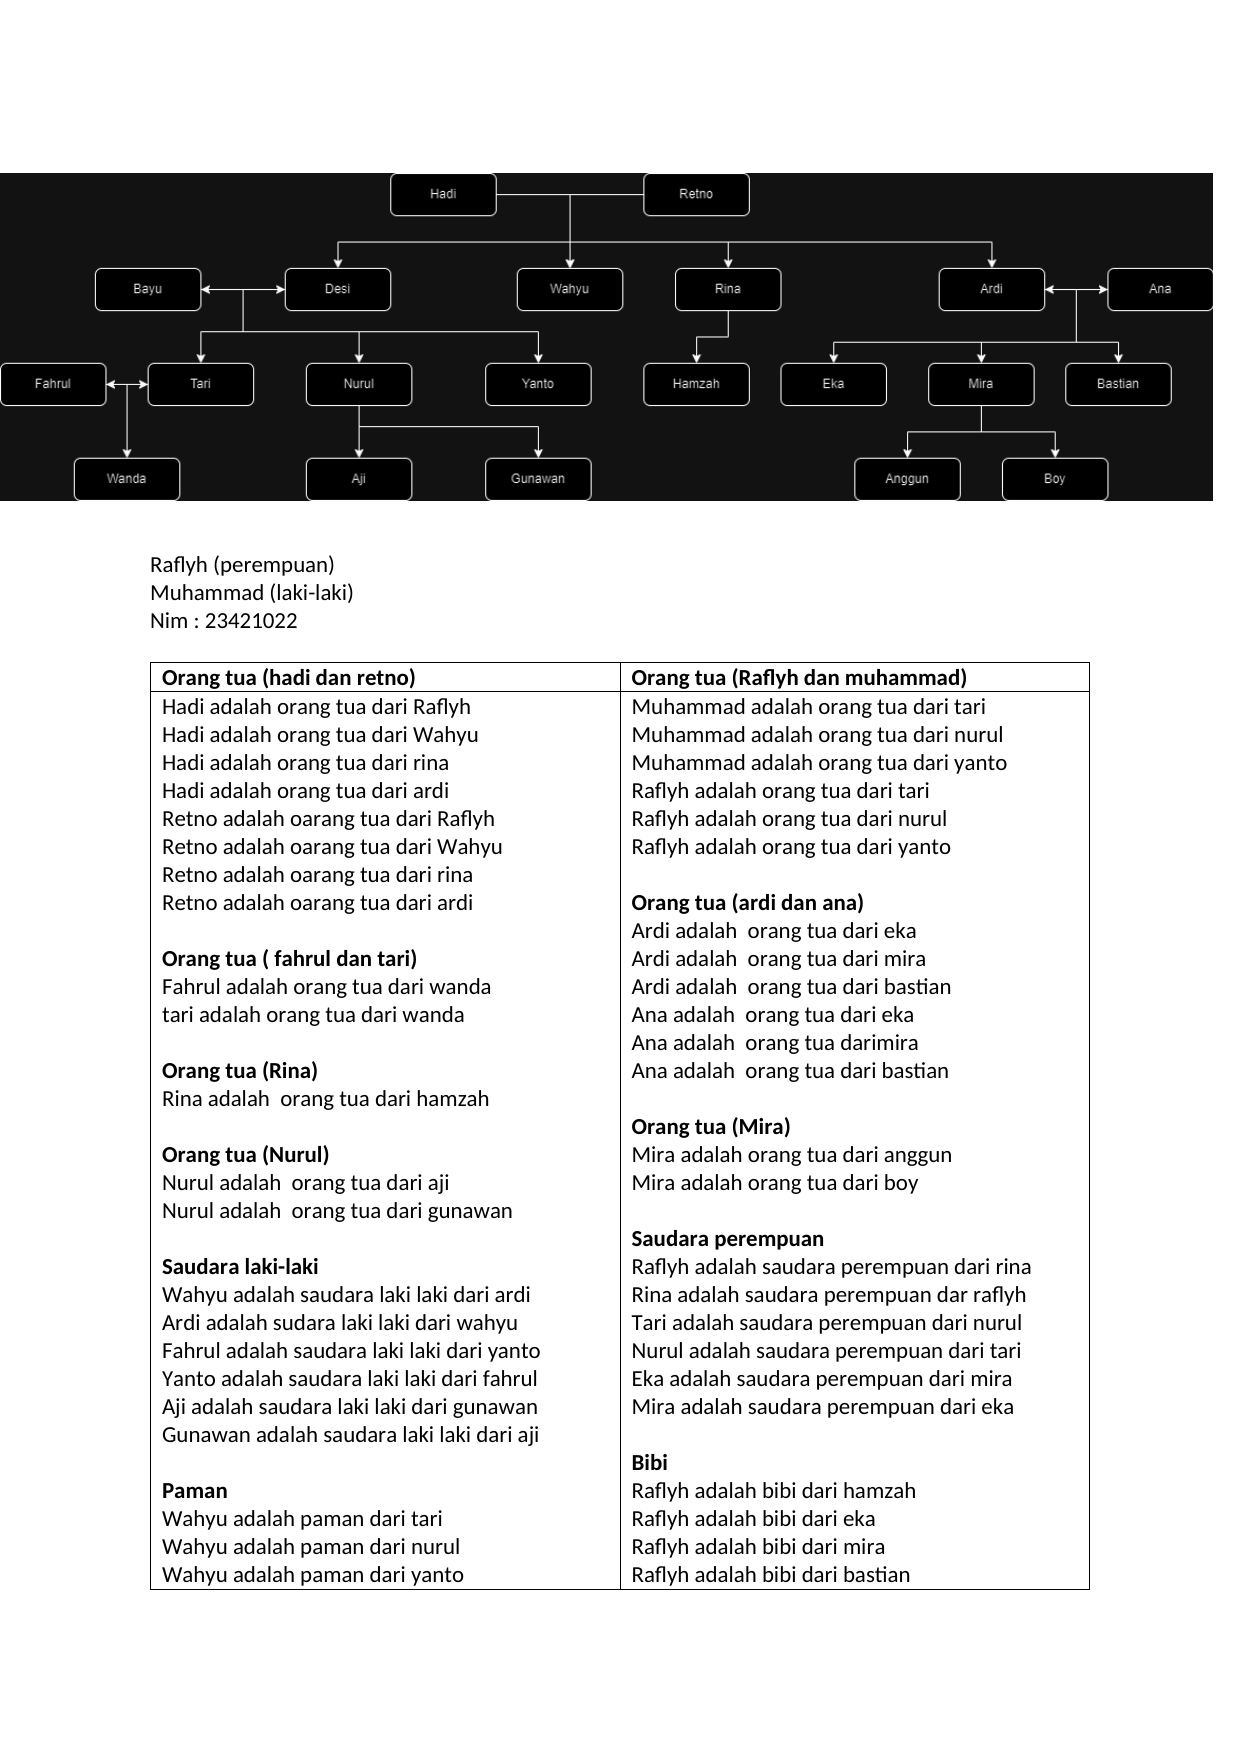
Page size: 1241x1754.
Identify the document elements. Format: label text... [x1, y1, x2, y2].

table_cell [621, 692, 1089, 1588]
table_header Orang tua (Raflyh dan muhammad) [621, 663, 1089, 691]
table_header Orang tua (hadi dan retno) [151, 663, 620, 691]
text Muhammad (laki-laki) [150, 578, 1090, 606]
text Raflyh (perempuan) [150, 550, 1090, 578]
text Nim : 23421022 [150, 606, 1090, 634]
picture [0, 173, 1213, 501]
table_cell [151, 692, 620, 1588]
